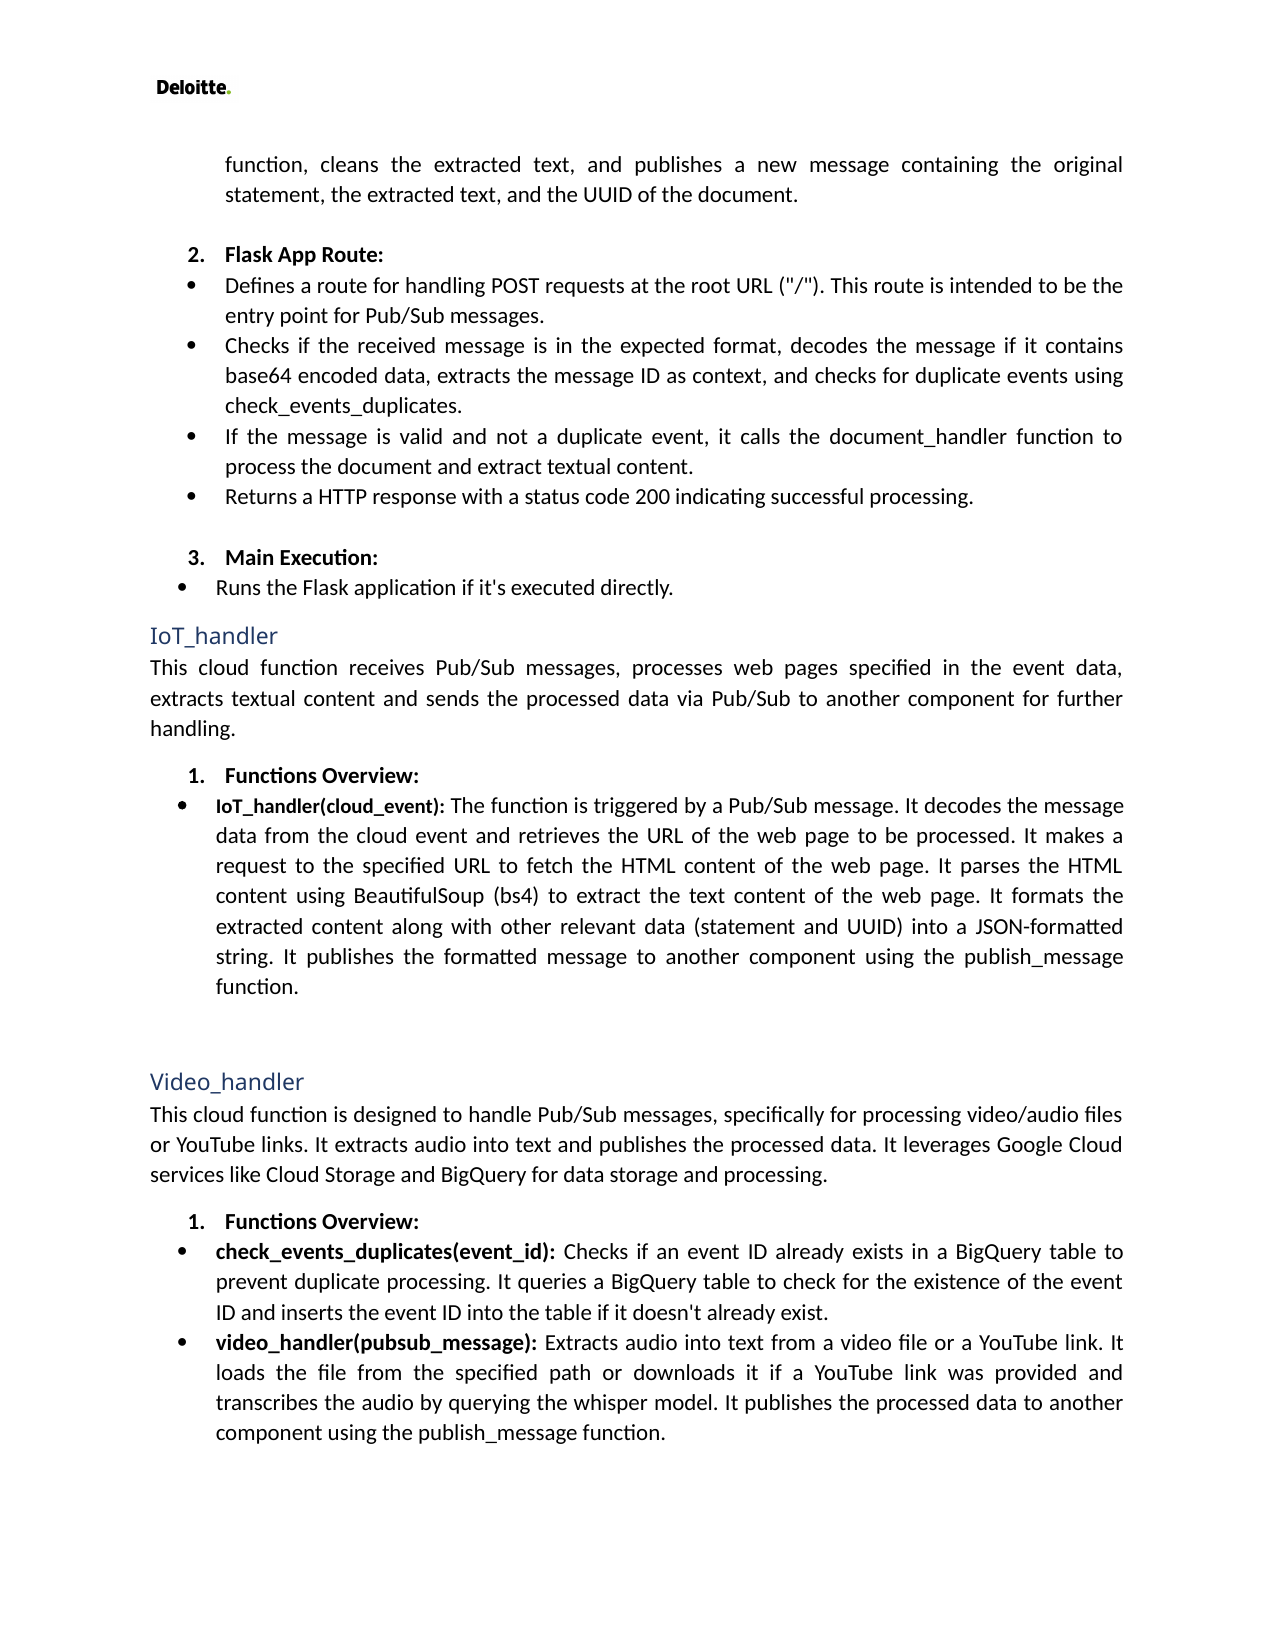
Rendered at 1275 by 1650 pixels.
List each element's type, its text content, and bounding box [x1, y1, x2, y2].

list Runs the Flask application if it's executed directly. [178, 573, 1125, 601]
list Returns a HTTP response with a status code 200 indicating successful processing. [187, 482, 1125, 510]
list Defines a route for handling POST requests at the root URL ("/"). This route is intended to be the entry point for Pub/Sub messages. [187, 271, 1125, 329]
list If the message is valid and not a duplicate event, it calls the document_handler function to process the document and extract textual content. [187, 422, 1125, 480]
list IoT_handler(cloud_event): The function is triggered by a Pub/Sub message. It decodes the message data from the cloud event and retrieves the URL of the web page to be processed. It makes a request to the specified URL to fetch the HTML content of the web page. It parses the HTML content using BeautifulSoup (bs4) to extract the text content of the web page. It formats the extracted content along with other relevant data (statement and UUID) into a JSON-formatted string. It publishes the formatted message to another component using the publish_message function. [178, 791, 1125, 1000]
text This cloud function receives Pub/Sub messages, processes web pages specified in the event data, extracts textual content and sends the processed data via Pub/Sub to another component for further handling. [150, 653, 1125, 742]
subtitle Video_handler [150, 1066, 1125, 1097]
list check_events_duplicates(event_id): Checks if an event ID already exists in a BigQuery table to prevent duplicate processing. It queries a BigQuery table to check for the existence of the event ID and inserts the event ID into the table if it doesn't already exist. [178, 1237, 1125, 1326]
list Functions Overview: [187, 761, 1125, 789]
list video_handler(pubsub_message): Extracts audio into text from a video file or a YouTube link. It loads the file from the specified path or downloads it if a YouTube link was provided and transcribes the audio by querying the whisper model. It publishes the processed data to another component using the publish_message function. [178, 1328, 1125, 1447]
picture [150, 75, 239, 103]
list Functions Overview: [187, 1207, 1125, 1235]
list Checks if the received message is in the expected format, decodes the message if it contains base64 encoded data, extracts the message ID as context, and checks for duplicate events using check_events_duplicates. [187, 331, 1125, 420]
list Flask App Route: [187, 241, 1125, 269]
subtitle IoT_handler [150, 620, 1125, 651]
list Main Execution: [187, 543, 1125, 571]
